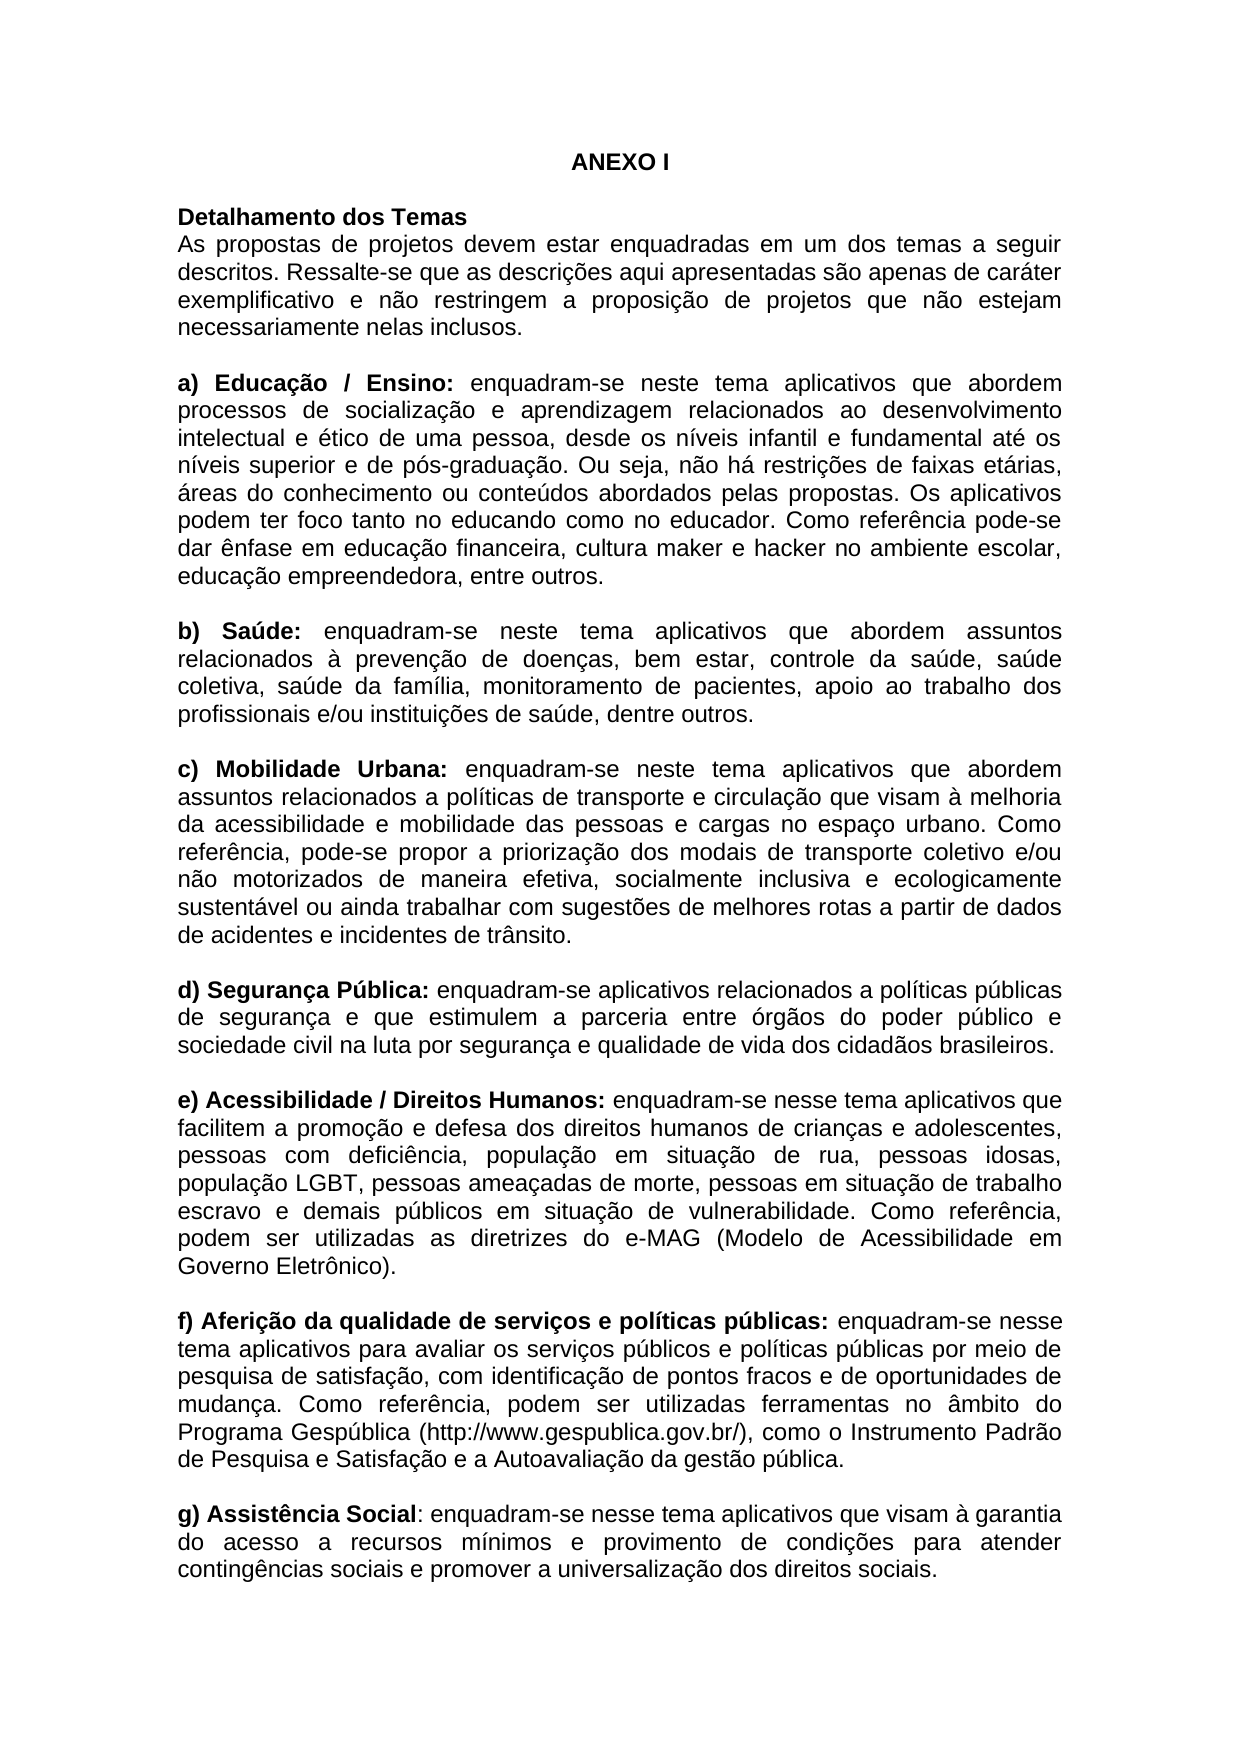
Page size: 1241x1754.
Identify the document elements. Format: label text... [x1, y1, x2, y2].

text a) Educação / Ensino: enquadram-se neste tema aplicativos que abordem processos de socialização e aprendizagem relacionados ao desenvolvimento intelectual e ético de uma pessoa, desde os níveis infantil e fundamental até os níveis superior e de pós-graduação. Ou seja, não há restrições de faixas etárias, áreas do conhecimento ou conteúdos abordados pelas propostas. Os aplicativos podem ter foco tanto no educando como no educador. Como referência pode-se dar ênfase em educação financeira, cultura maker e hacker no ambiente escolar, educação empreendedora, entre outros. [177, 368, 1063, 589]
text ANEXO I [177, 148, 1063, 175]
text e) Acessibilidade / Direitos Humanos: enquadram-se nesse tema aplicativos que facilitem a promoção e defesa dos direitos humanos de crianças e adolescentes, pessoas com deficiência, população em situação de rua, pessoas idosas, população LGBT, pessoas ameaçadas de morte, pessoas em situação de trabalho escravo e demais públicos em situação de vulnerabilidade. Como referência, podem ser utilizadas as diretrizes do e-MAG (Modelo de Acessibilidade em Governo Eletrônico). [177, 1086, 1063, 1279]
text c) Mobilidade Urbana: enquadram-se neste tema aplicativos que abordem assuntos relacionados a políticas de transporte e circulação que visam à melhoria da acessibilidade e mobilidade das pessoas e cargas no espaço urbano. Como referência, pode-se propor a priorização dos modais de transporte coletivo e/ou não motorizados de maneira efetiva, socialmente inclusiva e ecologicamente sustentável ou ainda trabalhar com sugestões de melhores rotas a partir de dados de acidentes e incidentes de trânsito. [177, 755, 1063, 948]
text f) Aferição da qualidade de serviços e políticas públicas: enquadram-se nesse tema aplicativos para avaliar os serviços públicos e políticas públicas por meio de pesquisa de satisfação, com identificação de pontos fracos e de oportunidades de mudança. Como referência, podem ser utilizadas ferramentas no âmbito do Programa Gespública (http://www.gespublica.gov.br/), como o Instrumento Padrão de Pesquisa e Satisfação e a Autoavaliação da gestão pública. [177, 1307, 1063, 1473]
text d) Segurança Pública: enquadram-se aplicativos relacionados a políticas públicas de segurança e que estimulem a parceria entre órgãos do poder público e sociedade civil na luta por segurança e qualidade de vida dos cidadãos brasileiros. [177, 976, 1063, 1058]
text b) Saúde: enquadram-se neste tema aplicativos que abordem assuntos relacionados à prevenção de doenças, bem estar, controle da saúde, saúde coletiva, saúde da família, monitoramento de pacientes, apoio ao trabalho dos profissionais e/ou instituições de saúde, dentre outros. [177, 617, 1063, 727]
text g) Assistência Social: enquadram-se nesse tema aplicativos que visam à garantia do acesso a recursos mínimos e provimento de condições para atender contingências sociais e promover a universalização dos direitos sociais. [177, 1500, 1063, 1583]
text As propostas de projetos devem estar enquadradas em um dos temas a seguir descritos. Ressalte-se que as descrições aqui apresentadas são apenas de caráter exemplificativo e não restringem a proposição de projetos que não estejam necessariamente nelas inclusos. [177, 230, 1063, 341]
text Detalhamento dos Temas [177, 203, 1063, 230]
